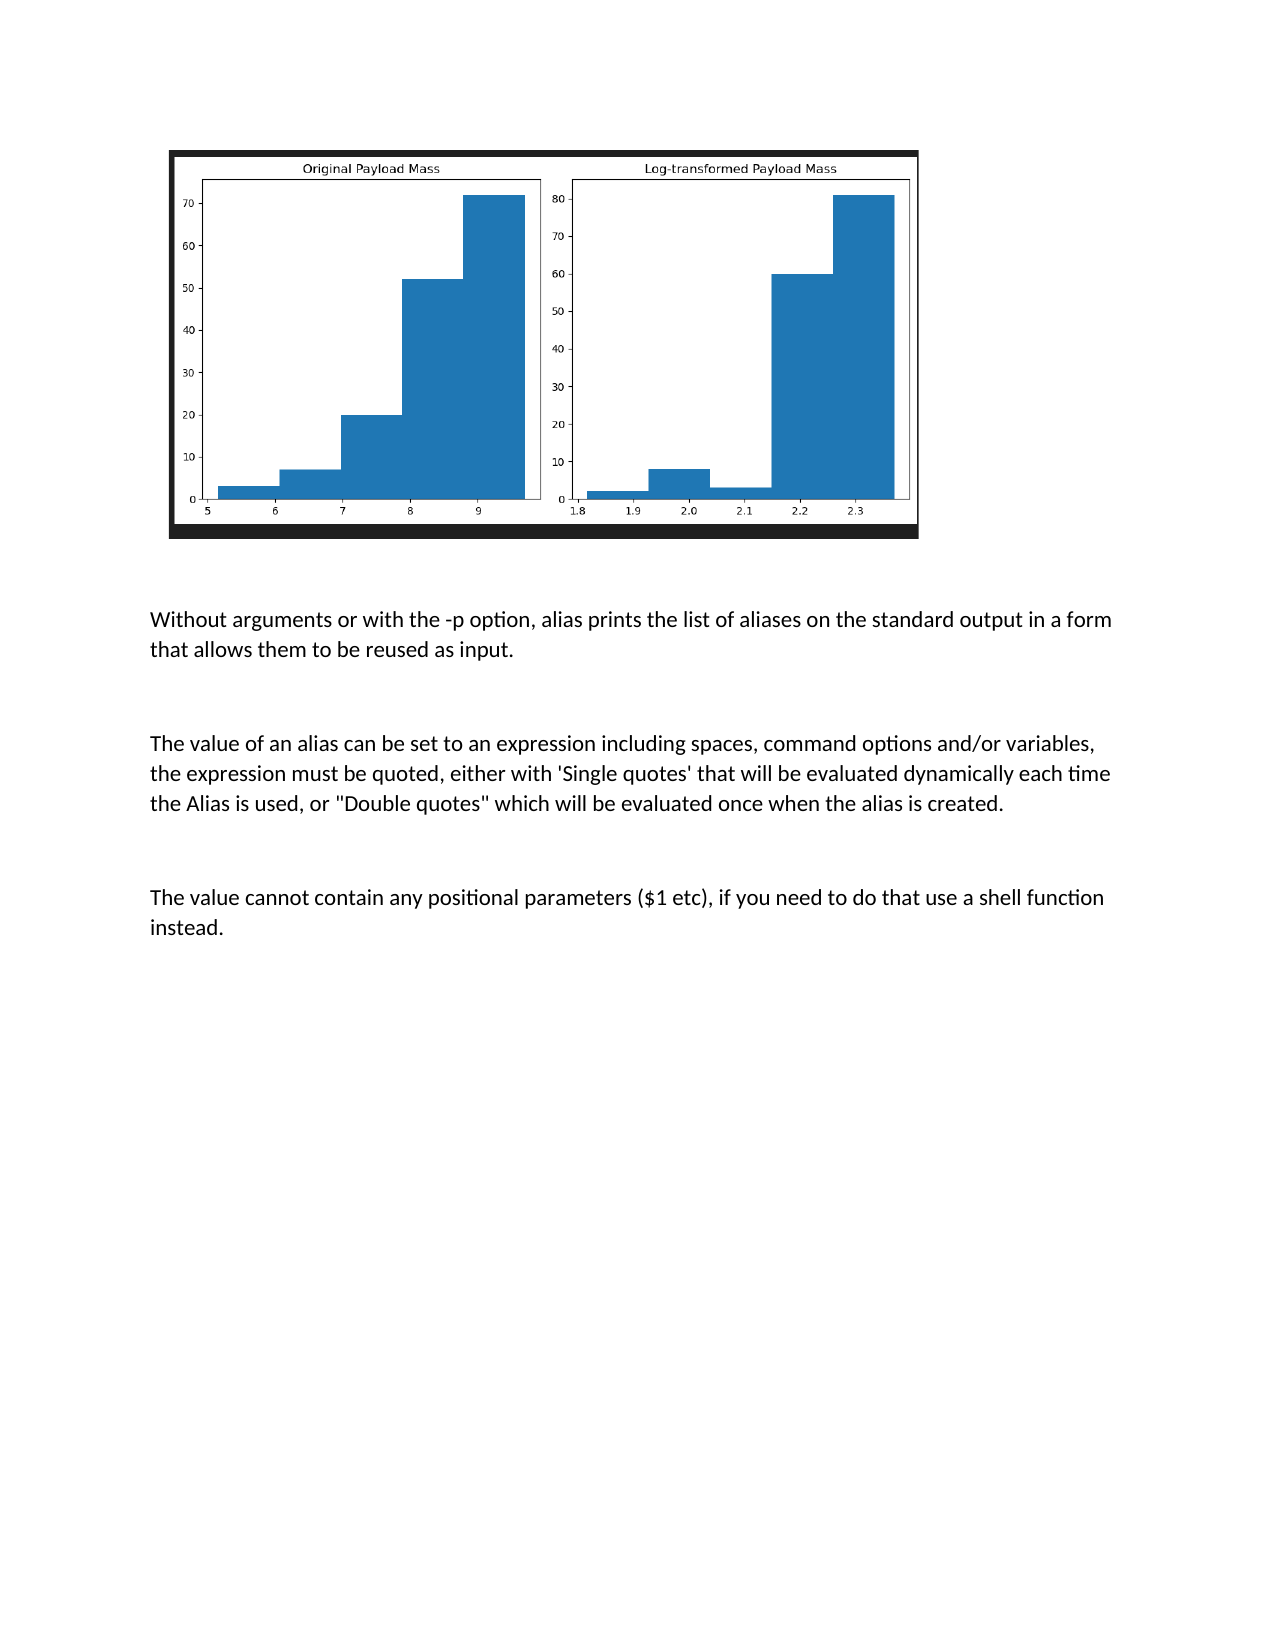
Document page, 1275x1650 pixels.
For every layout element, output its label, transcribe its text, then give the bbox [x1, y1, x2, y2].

text The value of an alias can be set to an expression including spaces, command options and/or variables, the expression must be quoted, either with 'Single quotes' that will be evaluated dynamically each time the Alias is used, or "Double quotes" which will be evaluated once when the alias is created. [150, 729, 1125, 817]
text Without arguments or with the -p option, alias prints the list of aliases on the standard output in a form that allows them to be reused as input. [150, 605, 1125, 663]
text The value cannot contain any positional parameters ($1 etc), if you need to do that use a shell function instead. [150, 883, 1125, 941]
